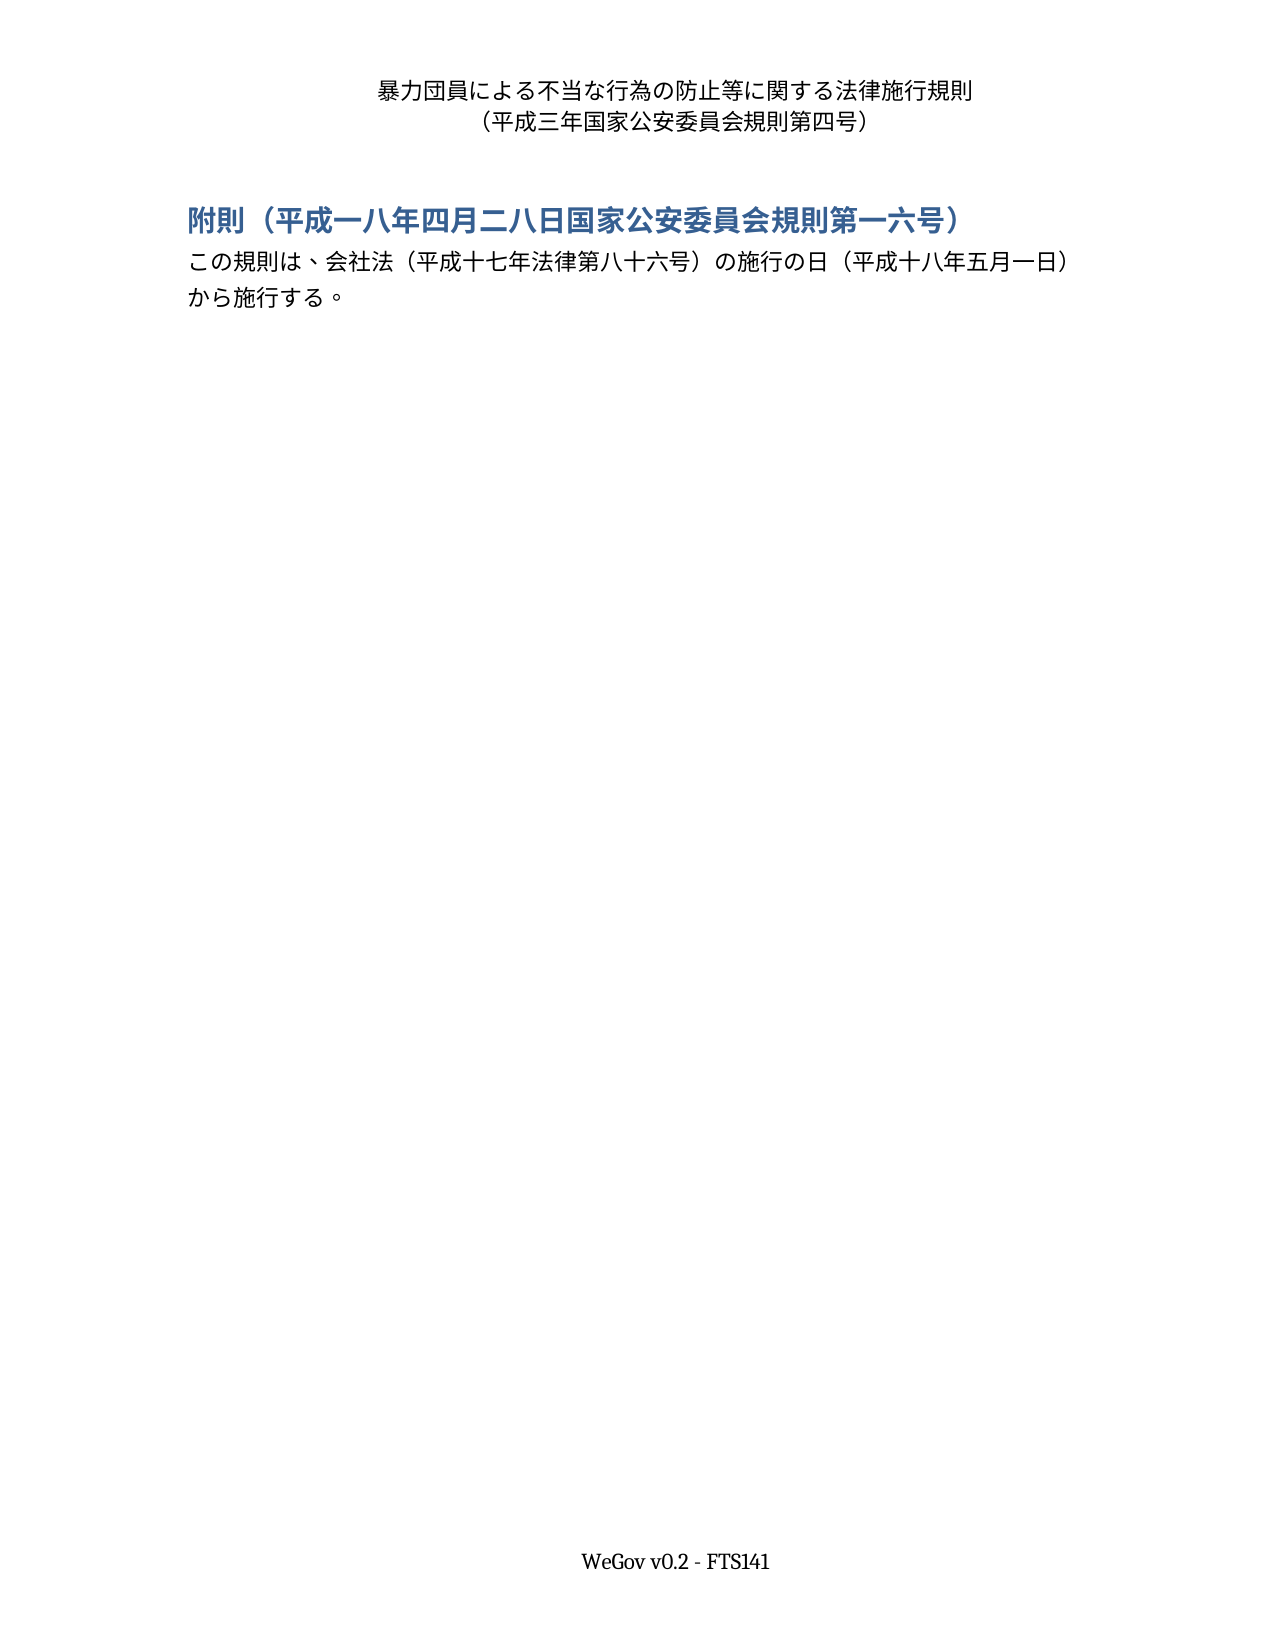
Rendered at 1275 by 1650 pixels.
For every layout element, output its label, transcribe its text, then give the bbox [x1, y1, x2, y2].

text この規則は、会社法（平成十七年法律第八十六号）の施行の日（平成十八年五月一日）から施行する。 [187, 246, 1087, 313]
subtitle 附則（平成一八年四月二八日国家公安委員会規則第一六号） [187, 200, 1087, 240]
